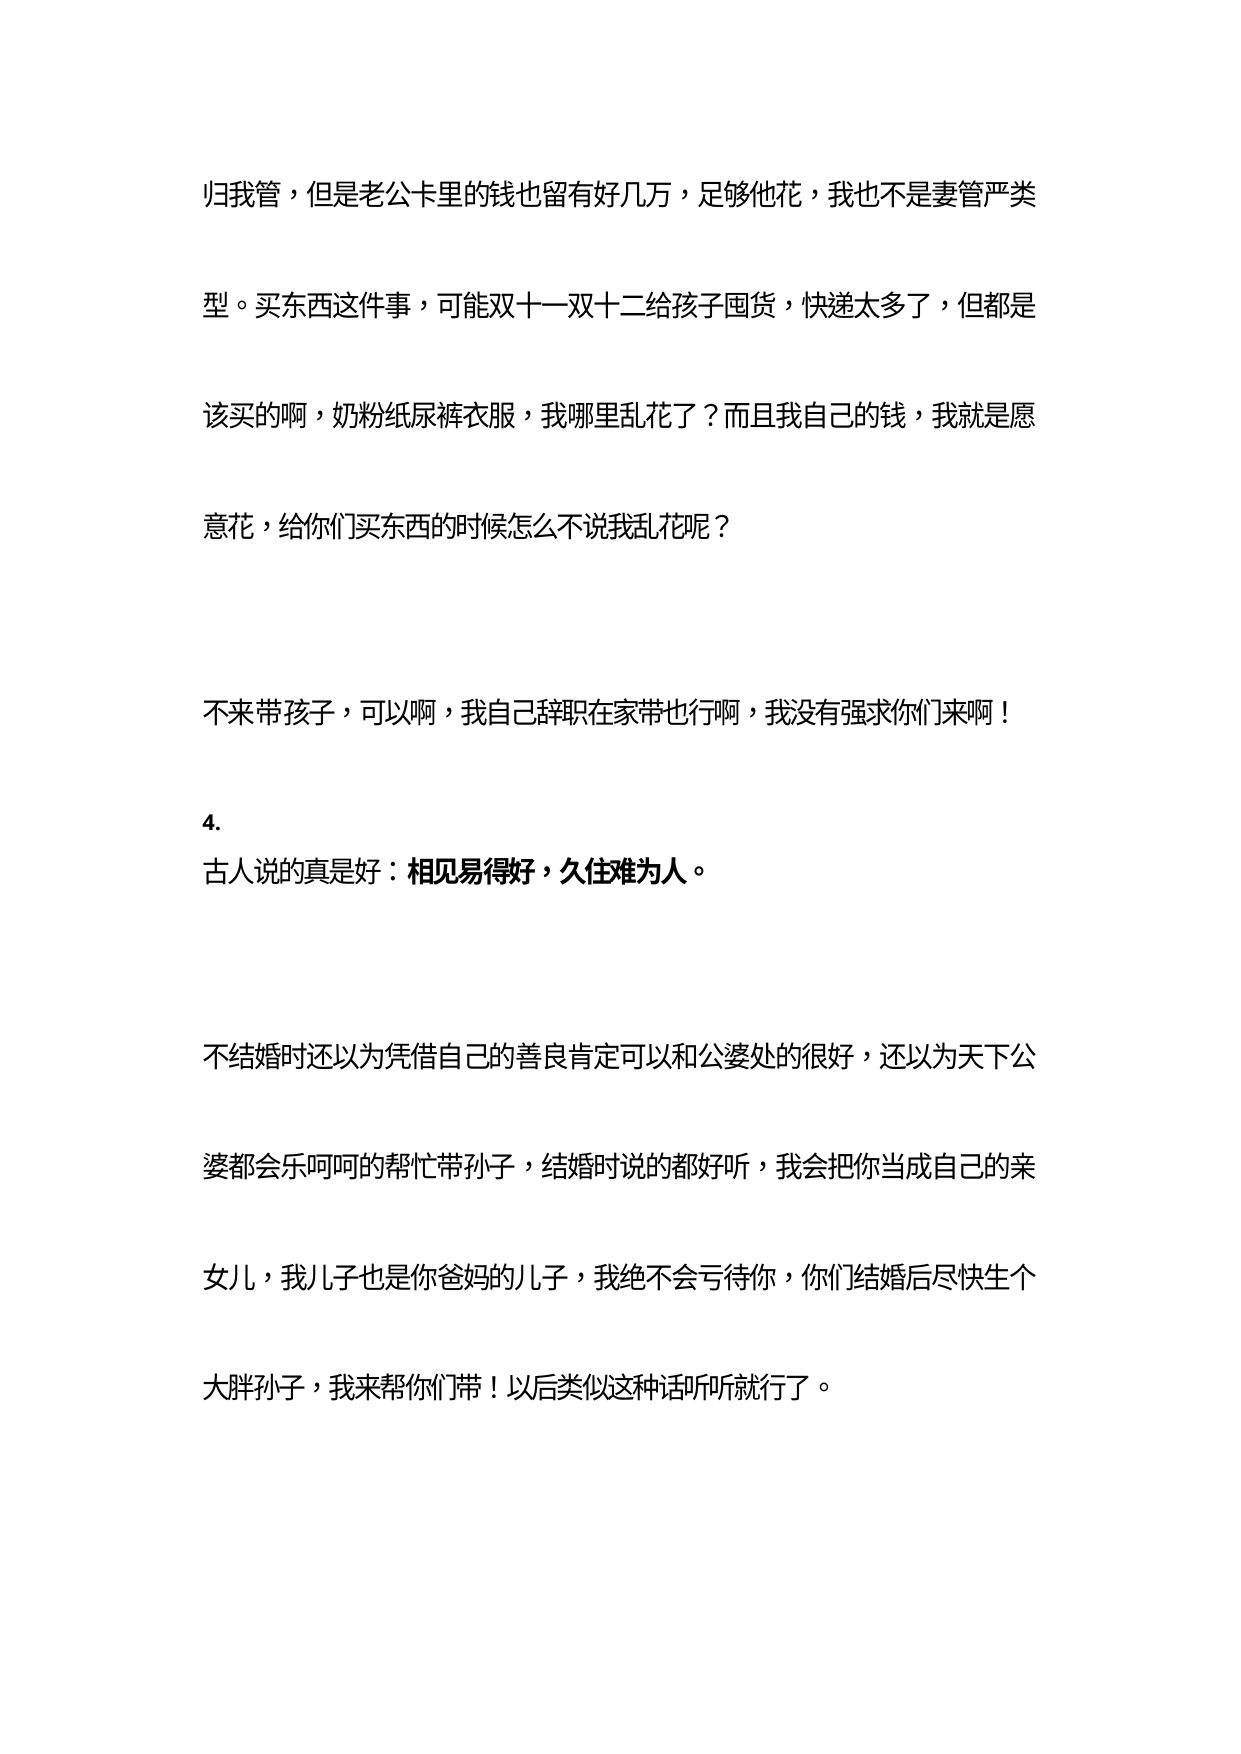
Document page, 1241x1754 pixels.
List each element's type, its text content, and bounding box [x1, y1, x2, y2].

text 不来带孩子，可以啊，我自己辞职在家带也行啊，我没有强求你们来啊！ [202, 679, 1039, 744]
text 古人说的真是好：相见易得好，久住难为人。 [202, 838, 1039, 903]
text 不结婚时还以为凭借自己的善良肯定可以和公婆处的很好，还以为天下公婆都会乐呵呵的帮忙带孙子，结婚时说的都好听，我会把你当成自己的亲女儿，我儿子也是你爸妈的儿子，我绝不会亏待你，你们结婚后尽快生个大胖孙子，我来帮你们带！以后类似这种话听听就行了。 [202, 1024, 1039, 1420]
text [202, 162, 1039, 558]
